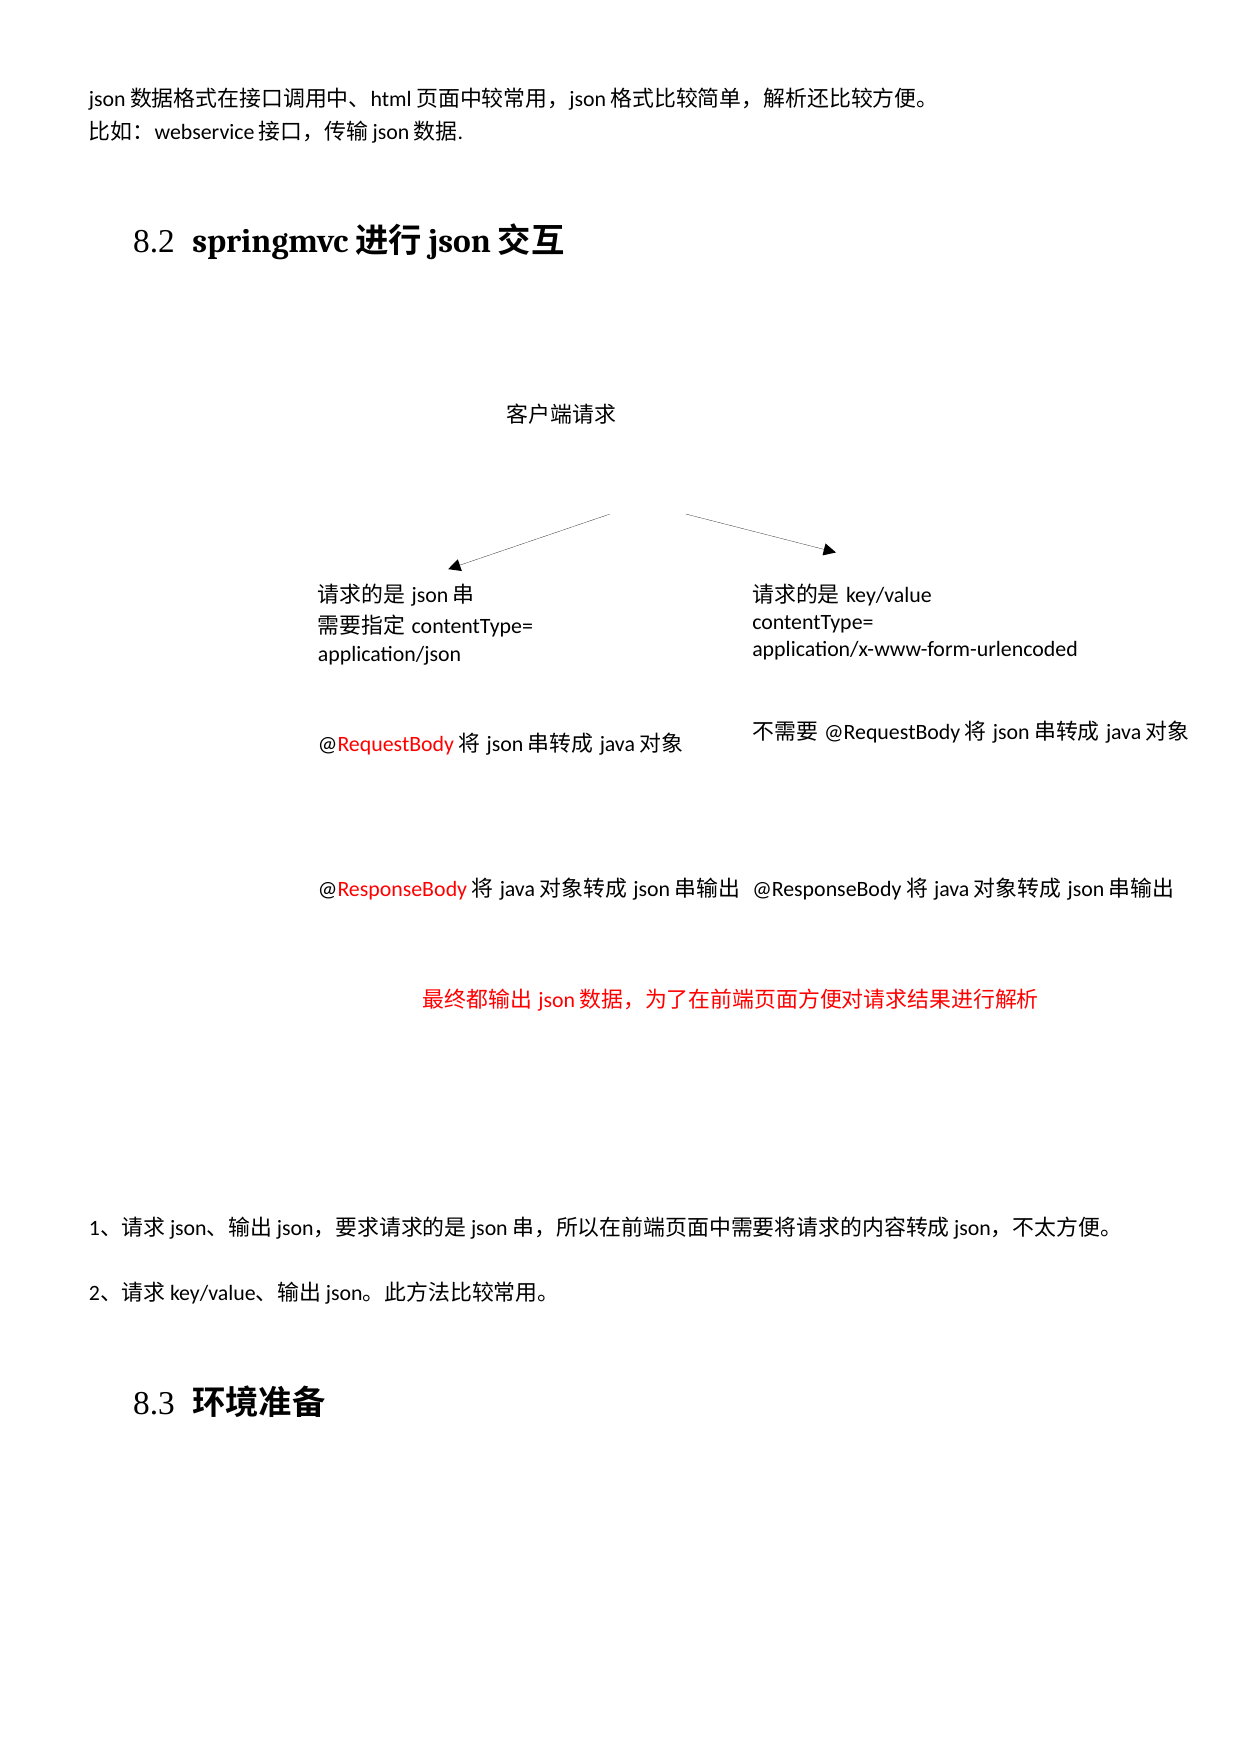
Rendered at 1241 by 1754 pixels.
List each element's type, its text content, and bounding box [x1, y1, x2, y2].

text json数据格式在接口调用中、html页面中较常用，json格式比较简单，解析还比较方便。 [89, 81, 1167, 113]
subtitle 环境准备 [133, 1367, 1167, 1432]
subtitle springmvc进行json交互 [133, 205, 1167, 270]
text 比如：webservice接口，传输json数据. [89, 113, 1167, 146]
text 1、请求json、输出json，要求请求的是json串，所以在前端页面中需要将请求的内容转成json，不太方便。 [89, 1210, 1167, 1242]
text 2、请求key/value、输出json。此方法比较常用。 [89, 1275, 1167, 1307]
